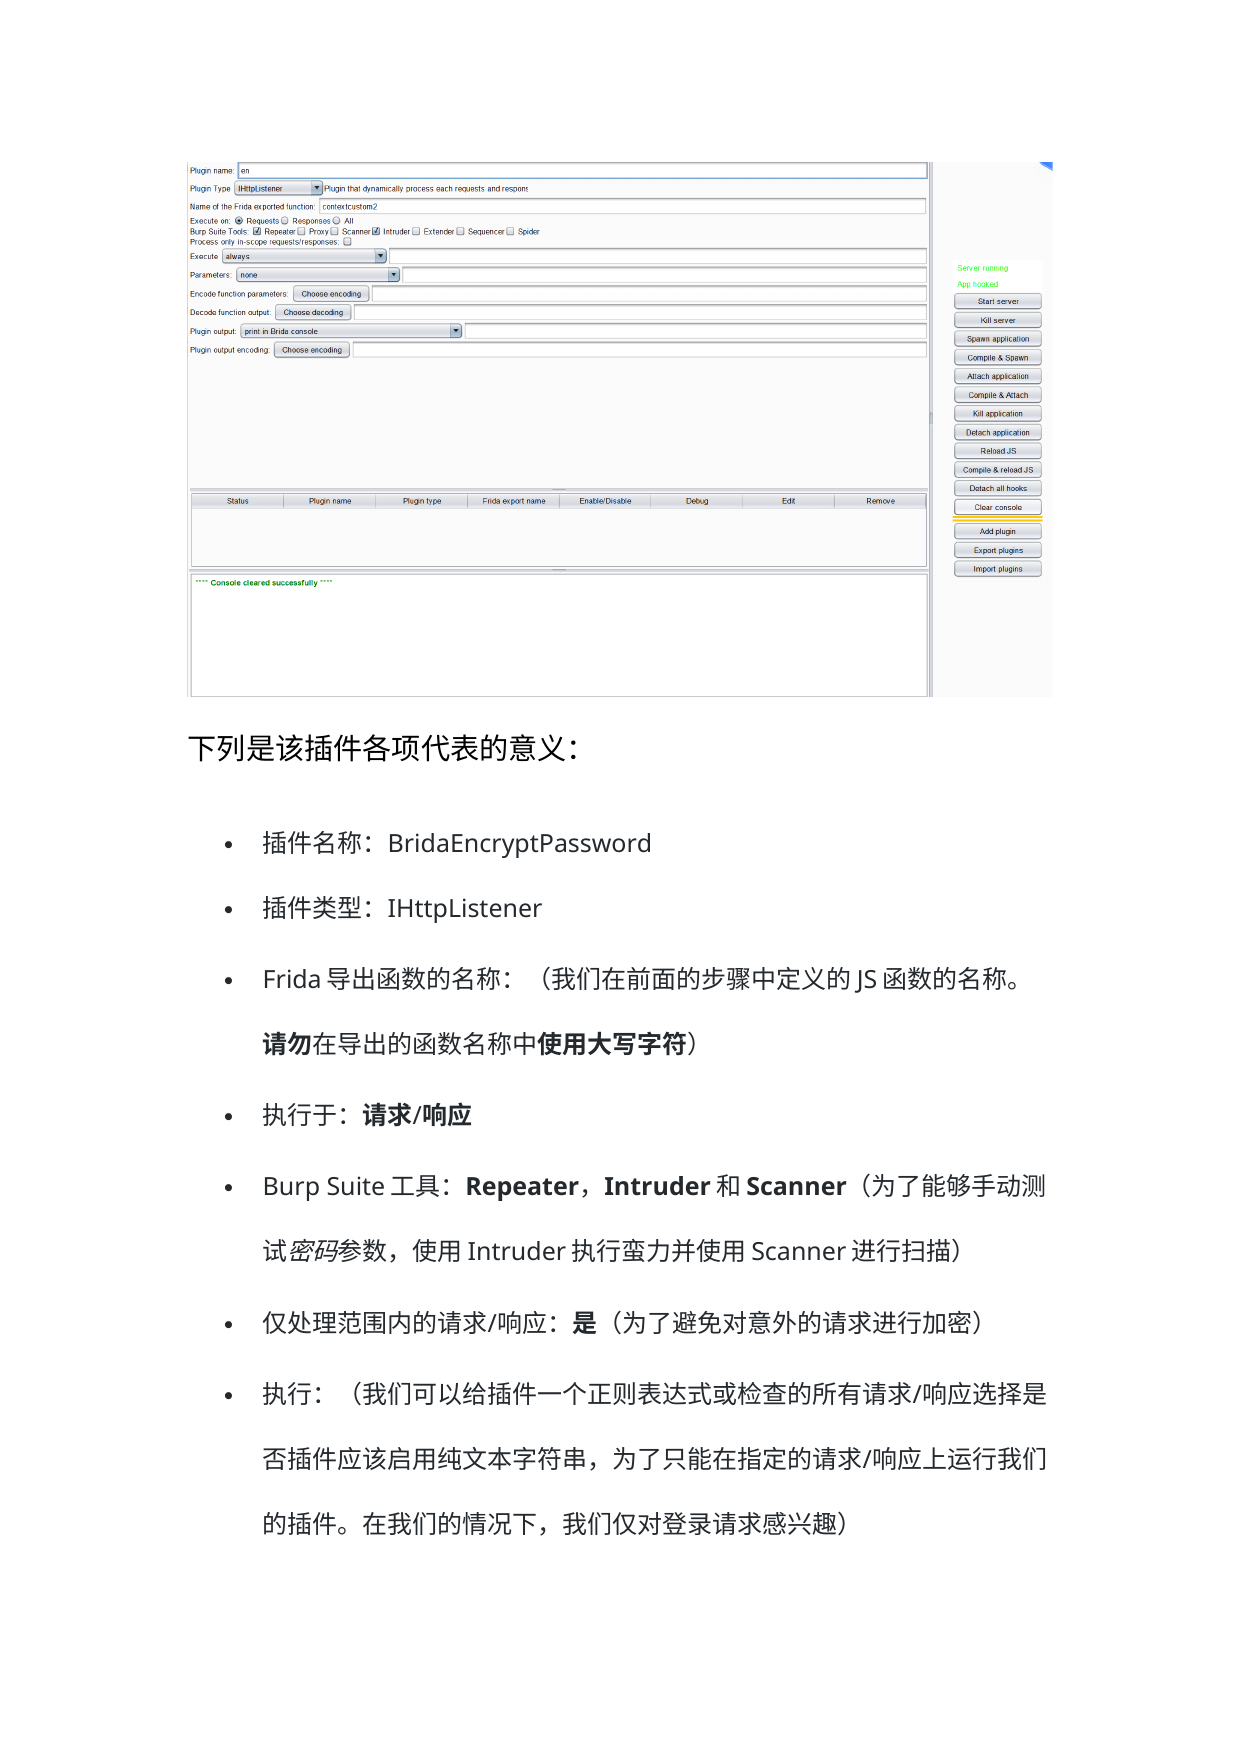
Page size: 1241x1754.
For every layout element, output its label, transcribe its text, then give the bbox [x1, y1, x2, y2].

text 下列是该插件各项代表的意义： [187, 714, 1053, 779]
list Burp Suite工具：Repeater，Intruder和Scanner（为了能够手动测试密码参数，使用Intruder执行蛮力并使用Scanner进行扫描） [225, 1152, 1053, 1282]
list Frida导出函数的名称：（我们在前面的步骤中定义的JS函数的名称。请勿在导出的函数名称中使用大写字符） [225, 945, 1053, 1075]
list 仅处理范围内的请求/响应：是（为了避免对意外的请求进行加密） [225, 1289, 1053, 1354]
list 插件类型：IHttpListener [225, 874, 1053, 939]
list 插件名称：BridaEncryptPassword [225, 809, 1053, 874]
list 执行：（我们可以给插件一个正则表达式或检查的所有请求/响应选择是否插件应该启用纯文本字符串，为了只能在指定的请求/响应上运行我们的插件。在我们的情况下，我们仅对登录请求感兴趣） [225, 1360, 1053, 1555]
picture [187, 162, 1053, 697]
list 执行于：请求/响应 [225, 1081, 1053, 1146]
